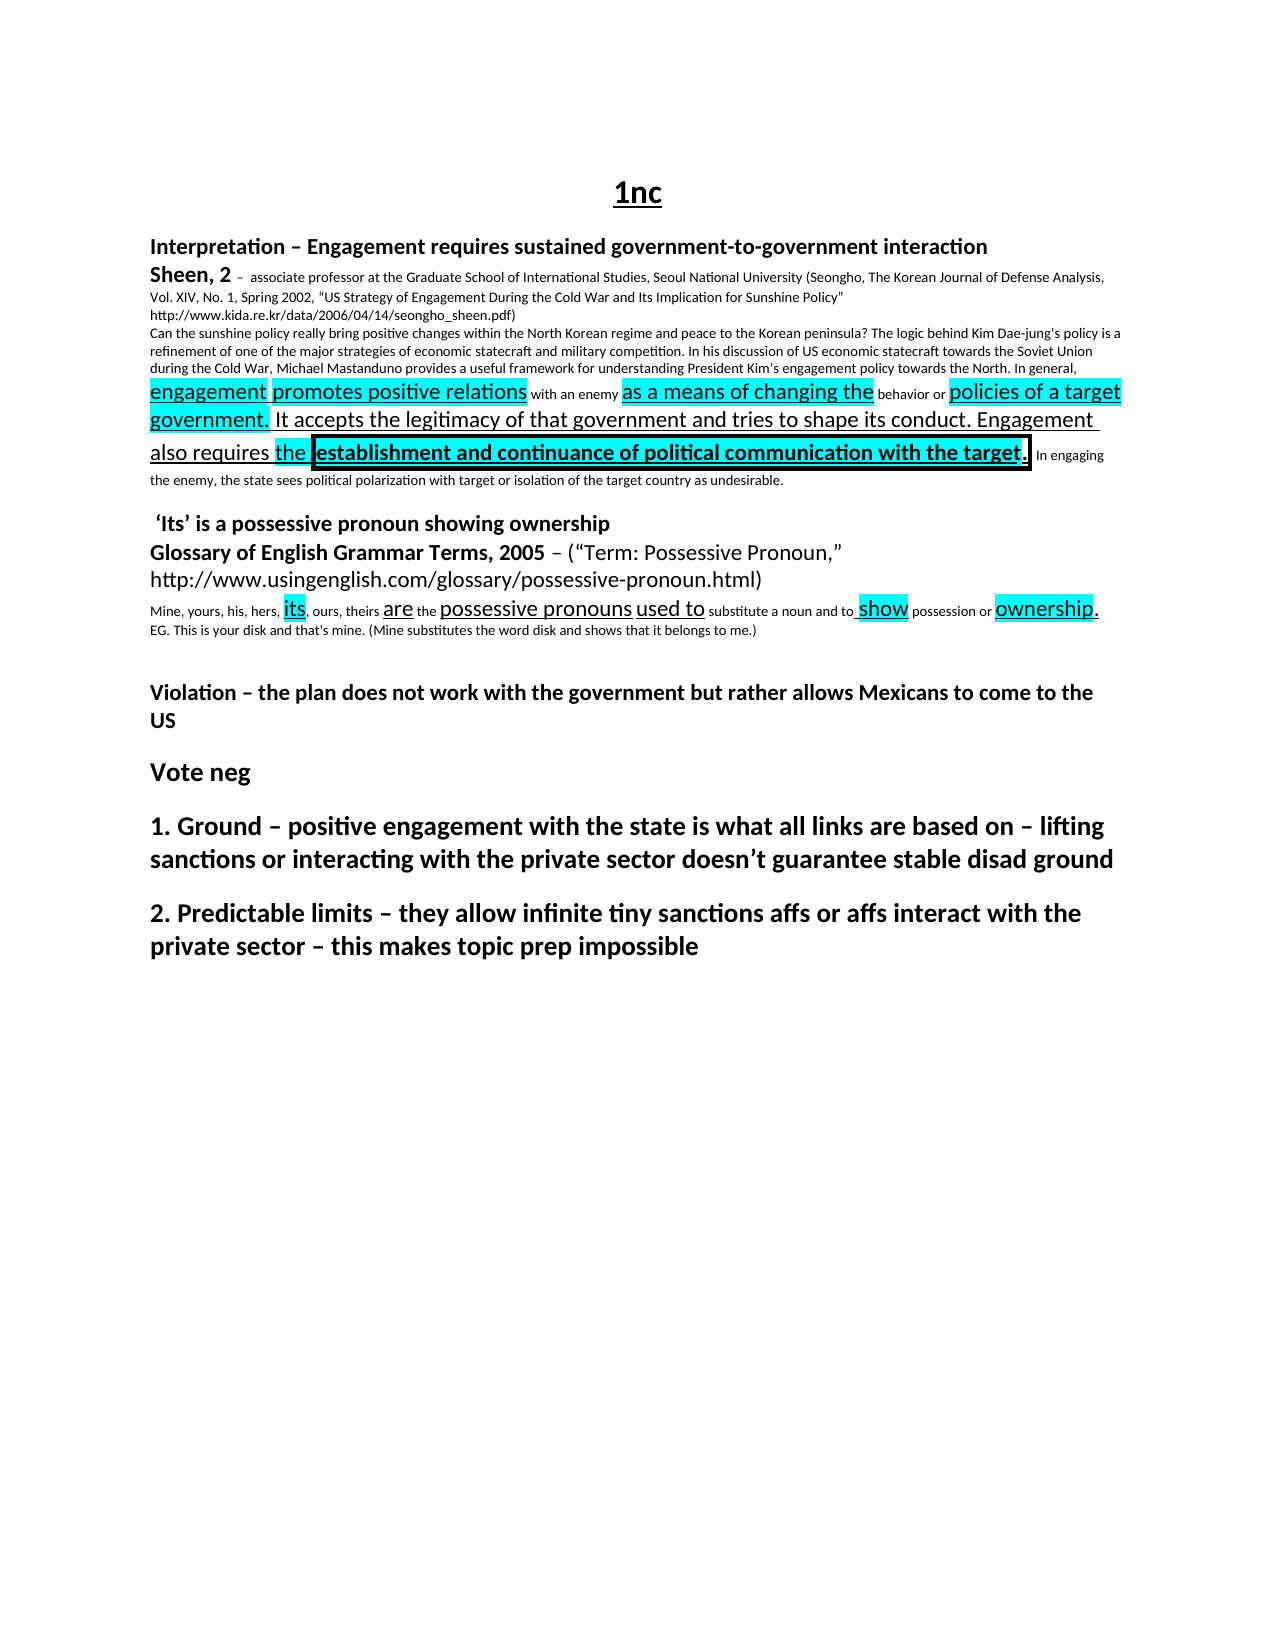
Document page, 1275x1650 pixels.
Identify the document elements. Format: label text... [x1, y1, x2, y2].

subtitle 1. Ground – positive engagement with the state is what all links are based on – lifting sanctions or interacting with the private sector doesn’t guarantee stable disad ground [150, 809, 1125, 875]
subtitle ‘Its’ is a possessive pronoun showing ownership [150, 509, 1125, 538]
text Glossary of English Grammar Terms, 2005 – (“Term: Possessive Pronoun,” [150, 538, 1125, 566]
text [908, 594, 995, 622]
text Mine, yours, his, hers, its, ours, theirs are the possessive pronouns used to substitute a noun and to show possession or ownership. [306, 594, 859, 622]
subtitle Vote neg [150, 755, 1125, 788]
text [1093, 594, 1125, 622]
text EG. This is your disk and that's mine. (Mine substitutes the word disk and shows that it belongs to me.) [150, 622, 1125, 639]
text Can the sunshine policy really bring positive changes within the North Korean regime and peace to the Korean peninsula? The logic behind Kim Dae-jung’s policy is a refinement of one of the major strategies of economic statecraft and military competition. In his discussion of US economic statecraft towards the Soviet Union during the Cold War, Michael Mastanduno provides a useful framework for understanding President Kim’s engagement policy towards the North. In general, engagement promotes positive relations with an enemy as a means of changing the behavior or policies of a target government. It accepts the legitimacy of that government and tries to shape its conduct. Engagement also requires the establishment and continuance of political communication with the target. In engaging the enemy, the state sees political polarization with target or isolation of the target country as undesirable. [150, 324, 1125, 489]
subtitle Interpretation – Engagement requires sustained government-to-government interaction [150, 232, 1125, 260]
text Sheen, 2 – associate professor at the Graduate School of International Studies, Seoul National University (Seongho, The Korean Journal of Defense Analysis, Vol. XIV, No. 1, Spring 2002, “US Strategy of Engagement During the Cold War and Its Implication for Sunshine Policy” http://www.kida.re.kr/data/2006/04/14/seongho_sheen.pdf) [150, 260, 1125, 324]
subtitle 2. Predictable limits – they allow infinite tiny sanctions affs or affs interact with the private sector – this makes topic prep impossible [150, 896, 1125, 962]
subtitle 1nc [150, 171, 1125, 212]
text http://www.usingenglish.com/glossary/possessive-pronoun.html) [150, 566, 1125, 594]
subtitle Violation – the plan does not work with the government but rather allows Mexicans to come to the US [150, 678, 1125, 734]
